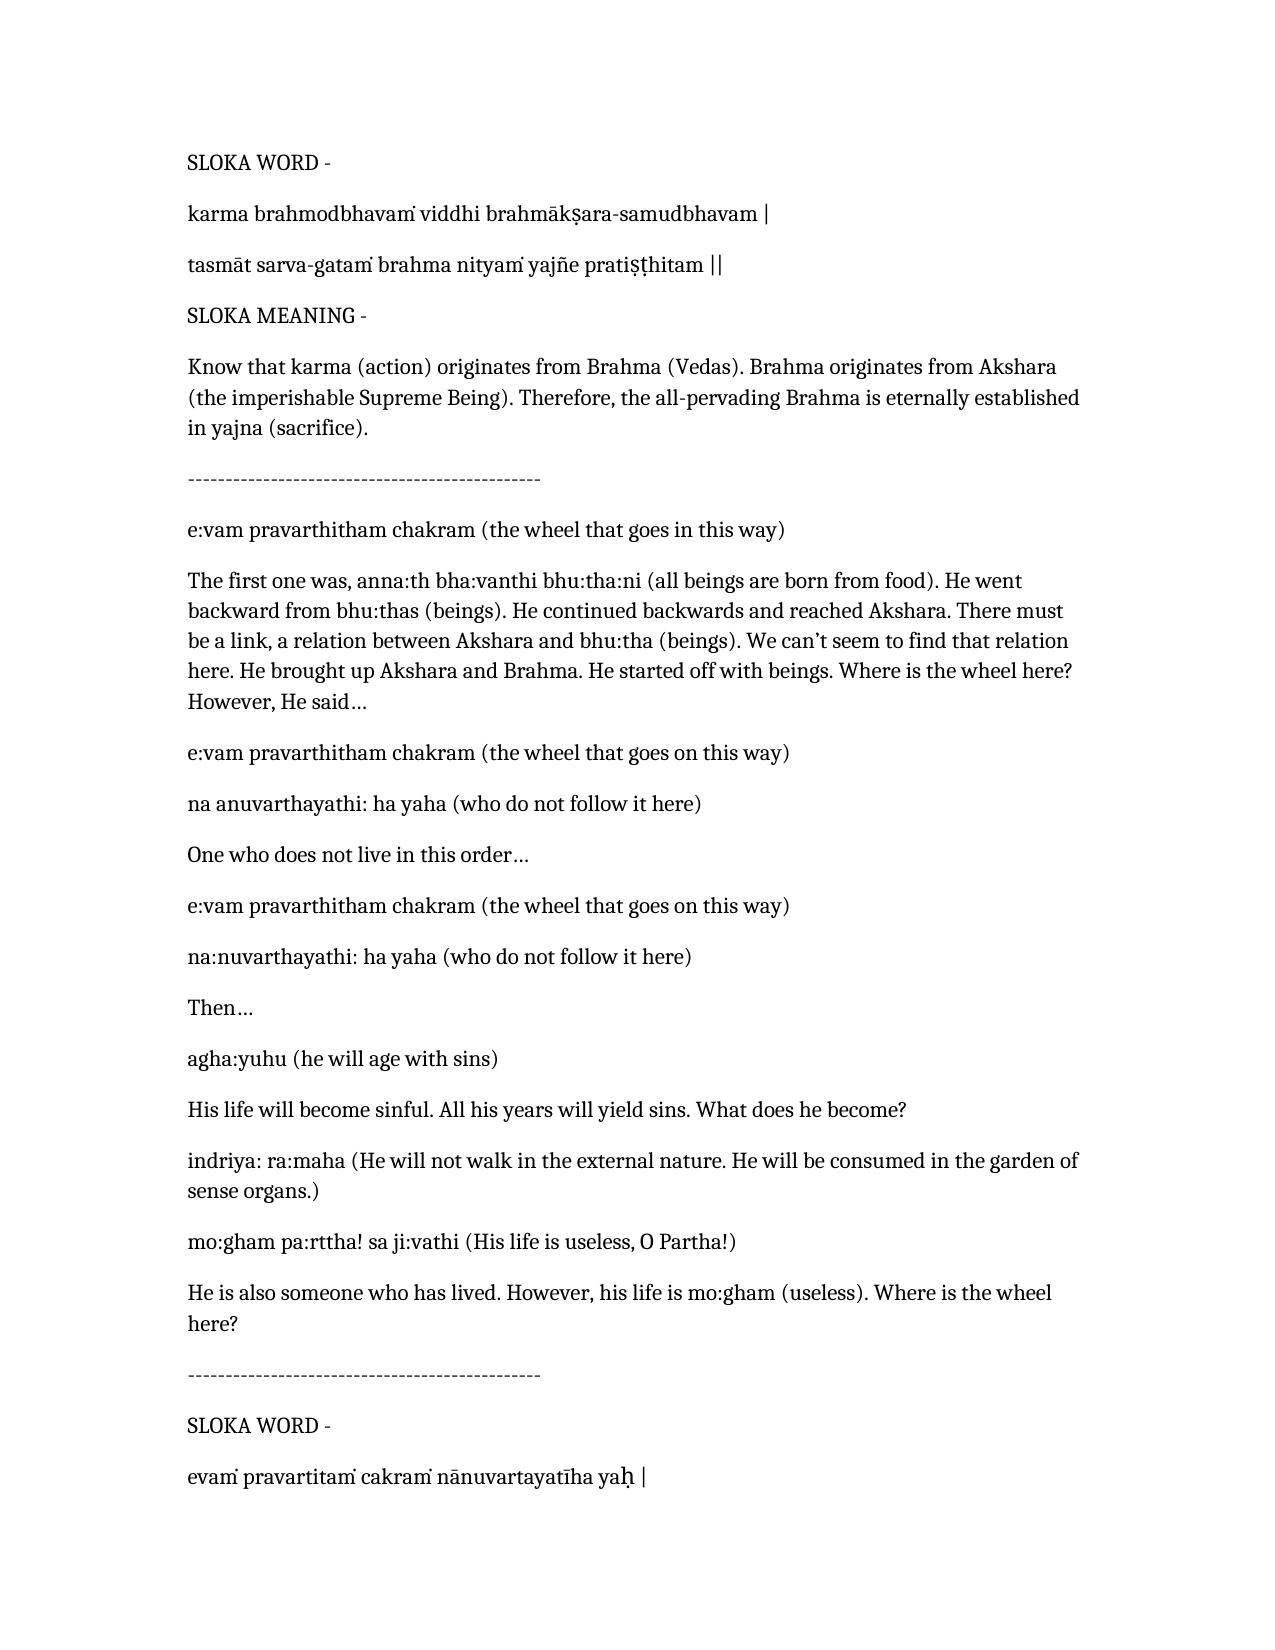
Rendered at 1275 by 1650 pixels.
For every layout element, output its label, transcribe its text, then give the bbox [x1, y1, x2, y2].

text SLOKA WORD - [187, 1412, 1087, 1439]
text indriya: ra:maha (He will not walk in the external nature. He will be consumed in the garden of sense organs.) [187, 1148, 1087, 1204]
text ----------------------------------------------- [187, 466, 1087, 492]
text His life will become sinful. All his years will yield sins. What does he become? [187, 1097, 1087, 1123]
text Know that karma (action) originates from Brahma (Vedas). Brahma originates from Akshara (the imperishable Supreme Being). Therefore, the all-pervading Brahma is eternally established in yajna (sacrifice). [187, 354, 1087, 441]
text Then… [187, 995, 1087, 1021]
text e:vam pravarthitham chakram (the wheel that goes on this way) [187, 893, 1087, 919]
text na:nuvarthayathi: ha yaha (who do not follow it here) [187, 944, 1087, 970]
text One who does not live in this order… [187, 842, 1087, 868]
text karma brahmodbhavaṁ viddhi brahmākṣara-samudbhavam | [187, 201, 1087, 227]
text He is also someone who has lived. However, his life is mo:gham (useless). Where is the wheel here? [187, 1280, 1087, 1337]
text na anuvarthayathi: ha yaha (who do not follow it here) [187, 791, 1087, 817]
text SLOKA WORD - [187, 150, 1087, 176]
text e:vam pravarthitham chakram (the wheel that goes in this way) [187, 517, 1087, 543]
text e:vam pravarthitham chakram (the wheel that goes on this way) [187, 739, 1087, 766]
text mo:gham pa:rttha! sa ji:vathi (His life is useless, O Partha!) [187, 1229, 1087, 1256]
text The first one was, anna:th bha:vanthi bhu:tha:ni (all beings are born from food). He went backward from bhu:thas (beings). He continued backwards and reached Akshara. There must be a link, a relation between Akshara and bhu:tha (beings). We can’t seem to find that relation here. He brought up Akshara and Brahma. He started off with beings. Where is the wheel here? However, He said… [187, 568, 1087, 715]
text SLOKA MEANING - [187, 303, 1087, 329]
text agha:yuhu (he will age with sins) [187, 1046, 1087, 1072]
text ----------------------------------------------- [187, 1361, 1087, 1388]
text evaṁ pravartitaṁ cakraṁ nānuvartayatīha yaḥ | [187, 1463, 1087, 1490]
text tasmāt sarva-gataṁ brahma nityaṁ yajñe pratiṣṭhitam || [187, 252, 1087, 278]
